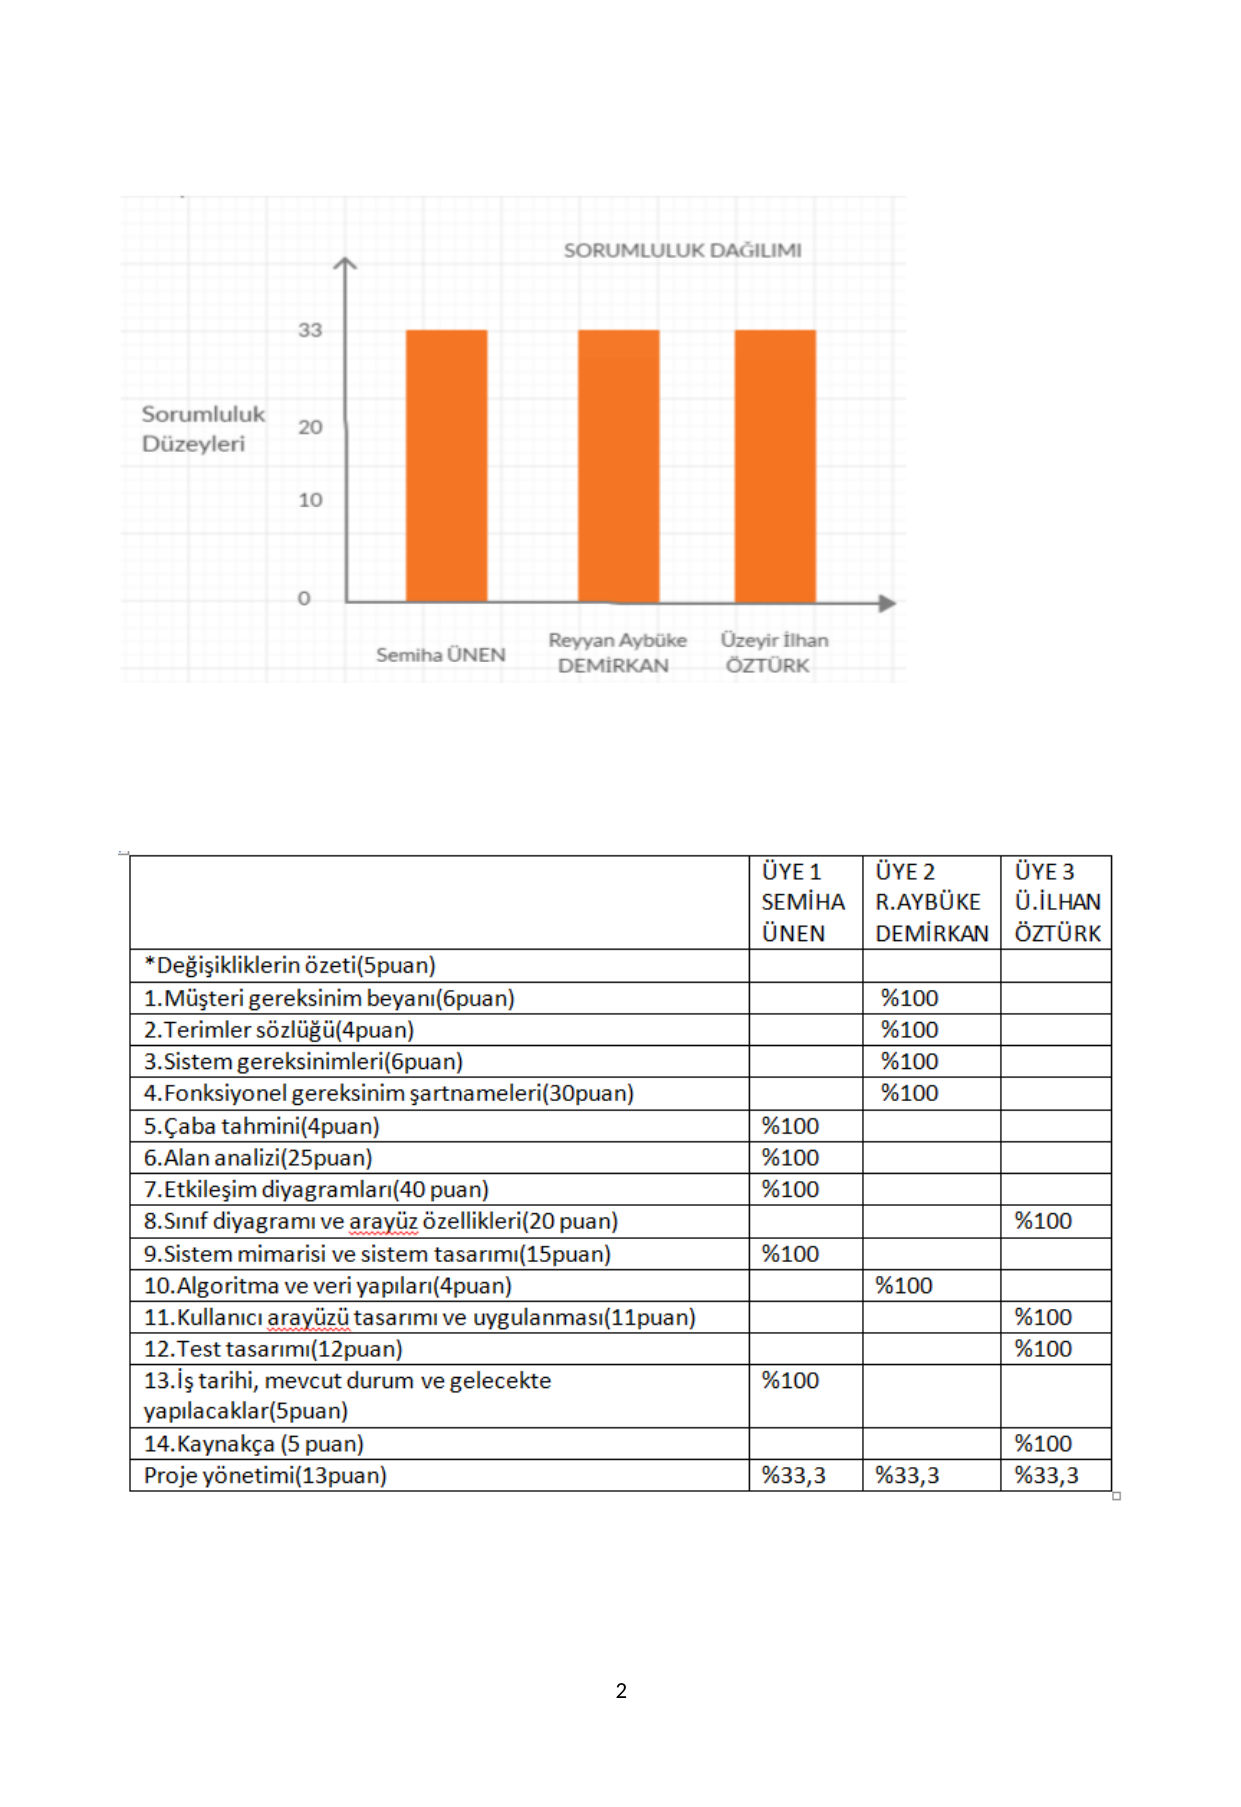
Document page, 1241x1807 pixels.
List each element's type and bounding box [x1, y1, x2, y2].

picture [118, 188, 916, 683]
picture [118, 851, 1124, 1502]
